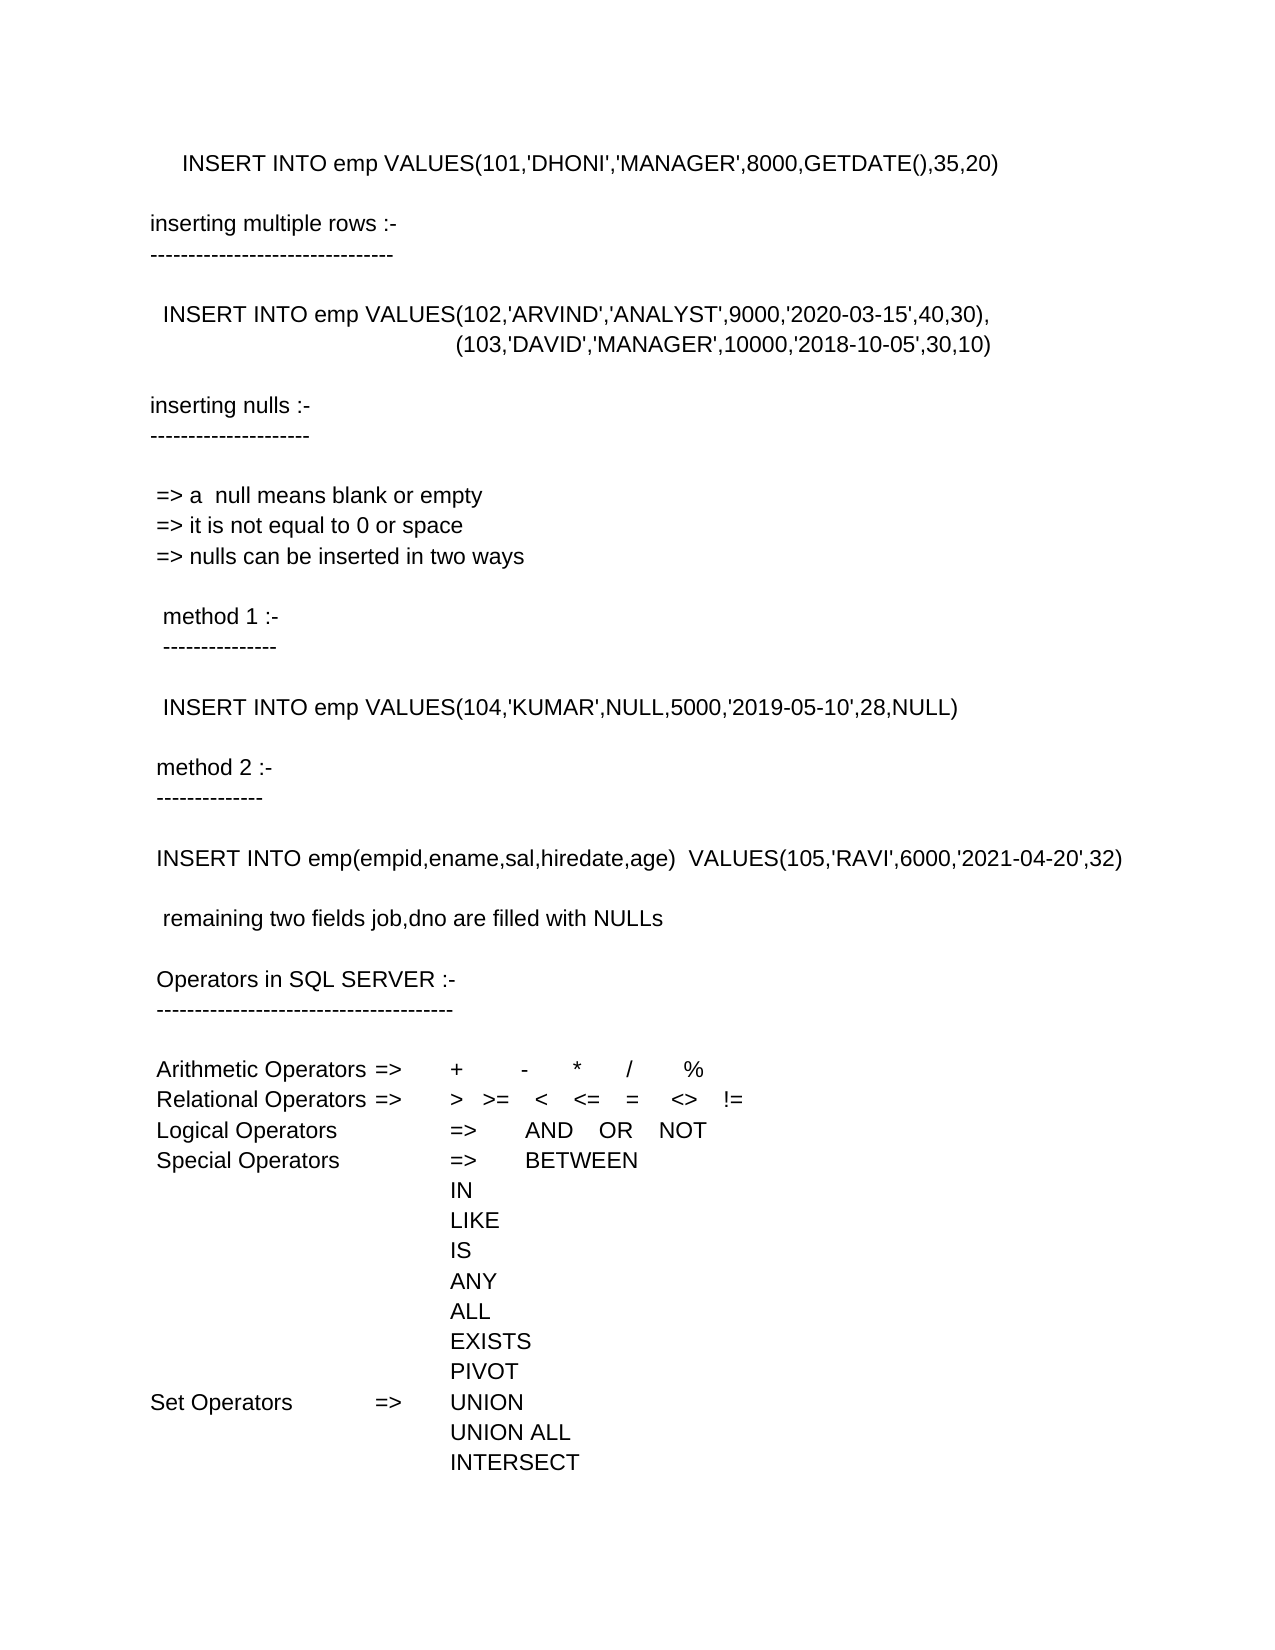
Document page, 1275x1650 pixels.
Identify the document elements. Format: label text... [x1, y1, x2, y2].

text UNION ALL [150, 1419, 1125, 1445]
text => nulls can be inserted in two ways [150, 543, 1125, 569]
text => a null means blank or empty [150, 482, 1125, 509]
text INSERT INTO emp(empid,ename,sal,hiredate,age) VALUES(105,'RAVI',6000,'2021-04-20',32) [150, 845, 1125, 871]
text --------------------------------------- [150, 996, 1125, 1022]
text -------------------------------- [150, 241, 1125, 267]
text IS [150, 1237, 1125, 1264]
text INTERSECT [150, 1449, 1125, 1475]
text INSERT INTO emp VALUES(104,'KUMAR',NULL,5000,'2019-05-10',28,NULL) [150, 694, 1125, 720]
text remaining two fields job,dno are filled with NULLs [150, 905, 1125, 932]
text Logical Operators => AND OR NOT [150, 1117, 1125, 1143]
text inserting multiple rows :- [150, 210, 1125, 237]
text inserting nulls :- [150, 392, 1125, 418]
text PIVOT [150, 1358, 1125, 1385]
text (103,'DAVID','MANAGER',10000,'2018-10-05',30,10) [150, 331, 1125, 358]
text -------------- [150, 784, 1125, 811]
text method 1 :- [150, 603, 1125, 629]
text Relational Operators => > >= < <= = <> != [150, 1086, 1125, 1113]
text Arithmetic Operators => + - * / % [150, 1056, 1125, 1083]
text INSERT INTO emp VALUES(101,'DHONI','MANAGER',8000,GETDATE(),35,20) [150, 150, 1125, 176]
text EXISTS [150, 1328, 1125, 1354]
text => it is not equal to 0 or space [150, 512, 1125, 539]
text method 2 :- [150, 754, 1125, 781]
text --------------- [150, 633, 1125, 660]
text Operators in SQL SERVER :- [150, 966, 1125, 992]
text Special Operators => BETWEEN [150, 1147, 1125, 1173]
text INSERT INTO emp VALUES(102,'ARVIND','ANALYST',9000,'2020-03-15',40,30), [150, 301, 1125, 327]
text LIKE [150, 1207, 1125, 1234]
text IN [150, 1177, 1125, 1203]
text ANY [150, 1268, 1125, 1294]
text ALL [150, 1298, 1125, 1324]
text --------------------- [150, 422, 1125, 448]
text Set Operators => UNION [150, 1388, 1125, 1415]
